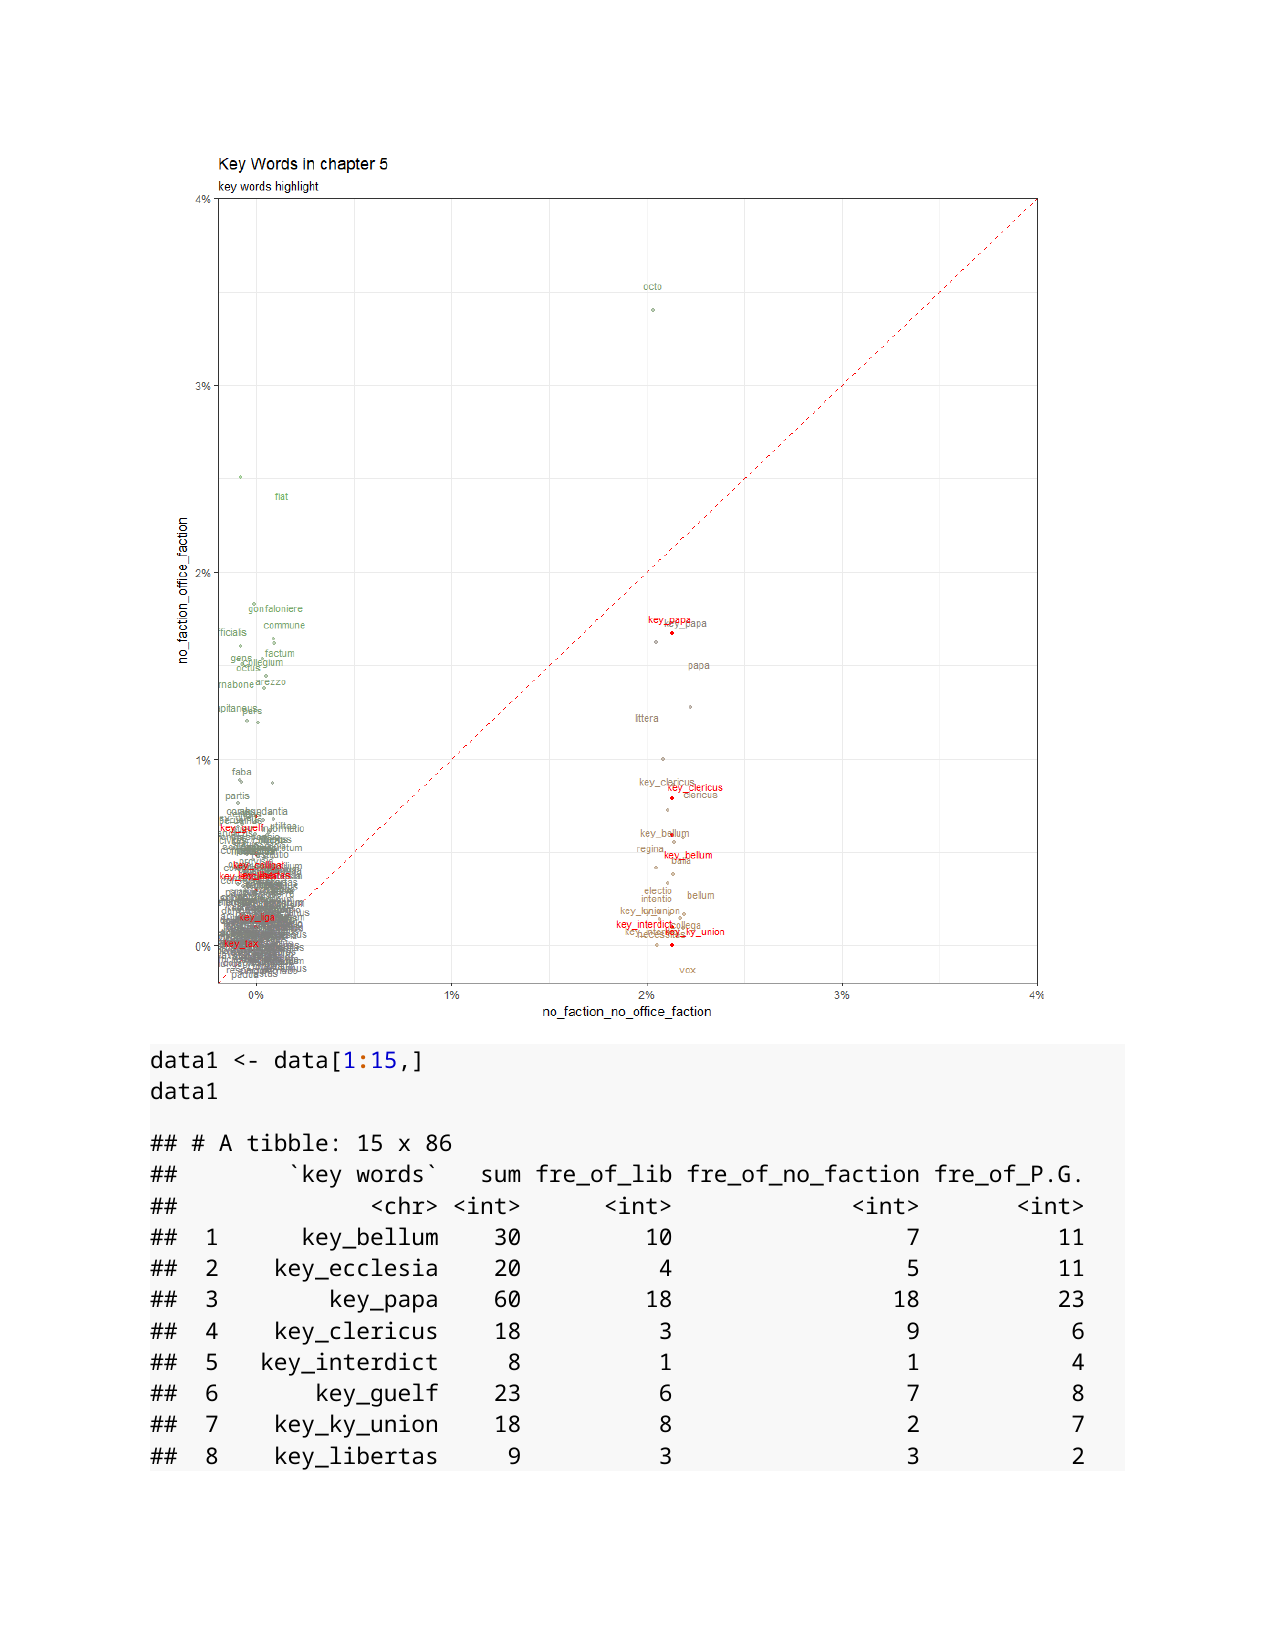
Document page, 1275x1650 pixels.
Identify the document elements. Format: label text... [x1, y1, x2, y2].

text data1 <- data[1:15,] data1 [219, 1044, 1125, 1106]
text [150, 1127, 1125, 1471]
picture [168, 150, 1044, 1025]
